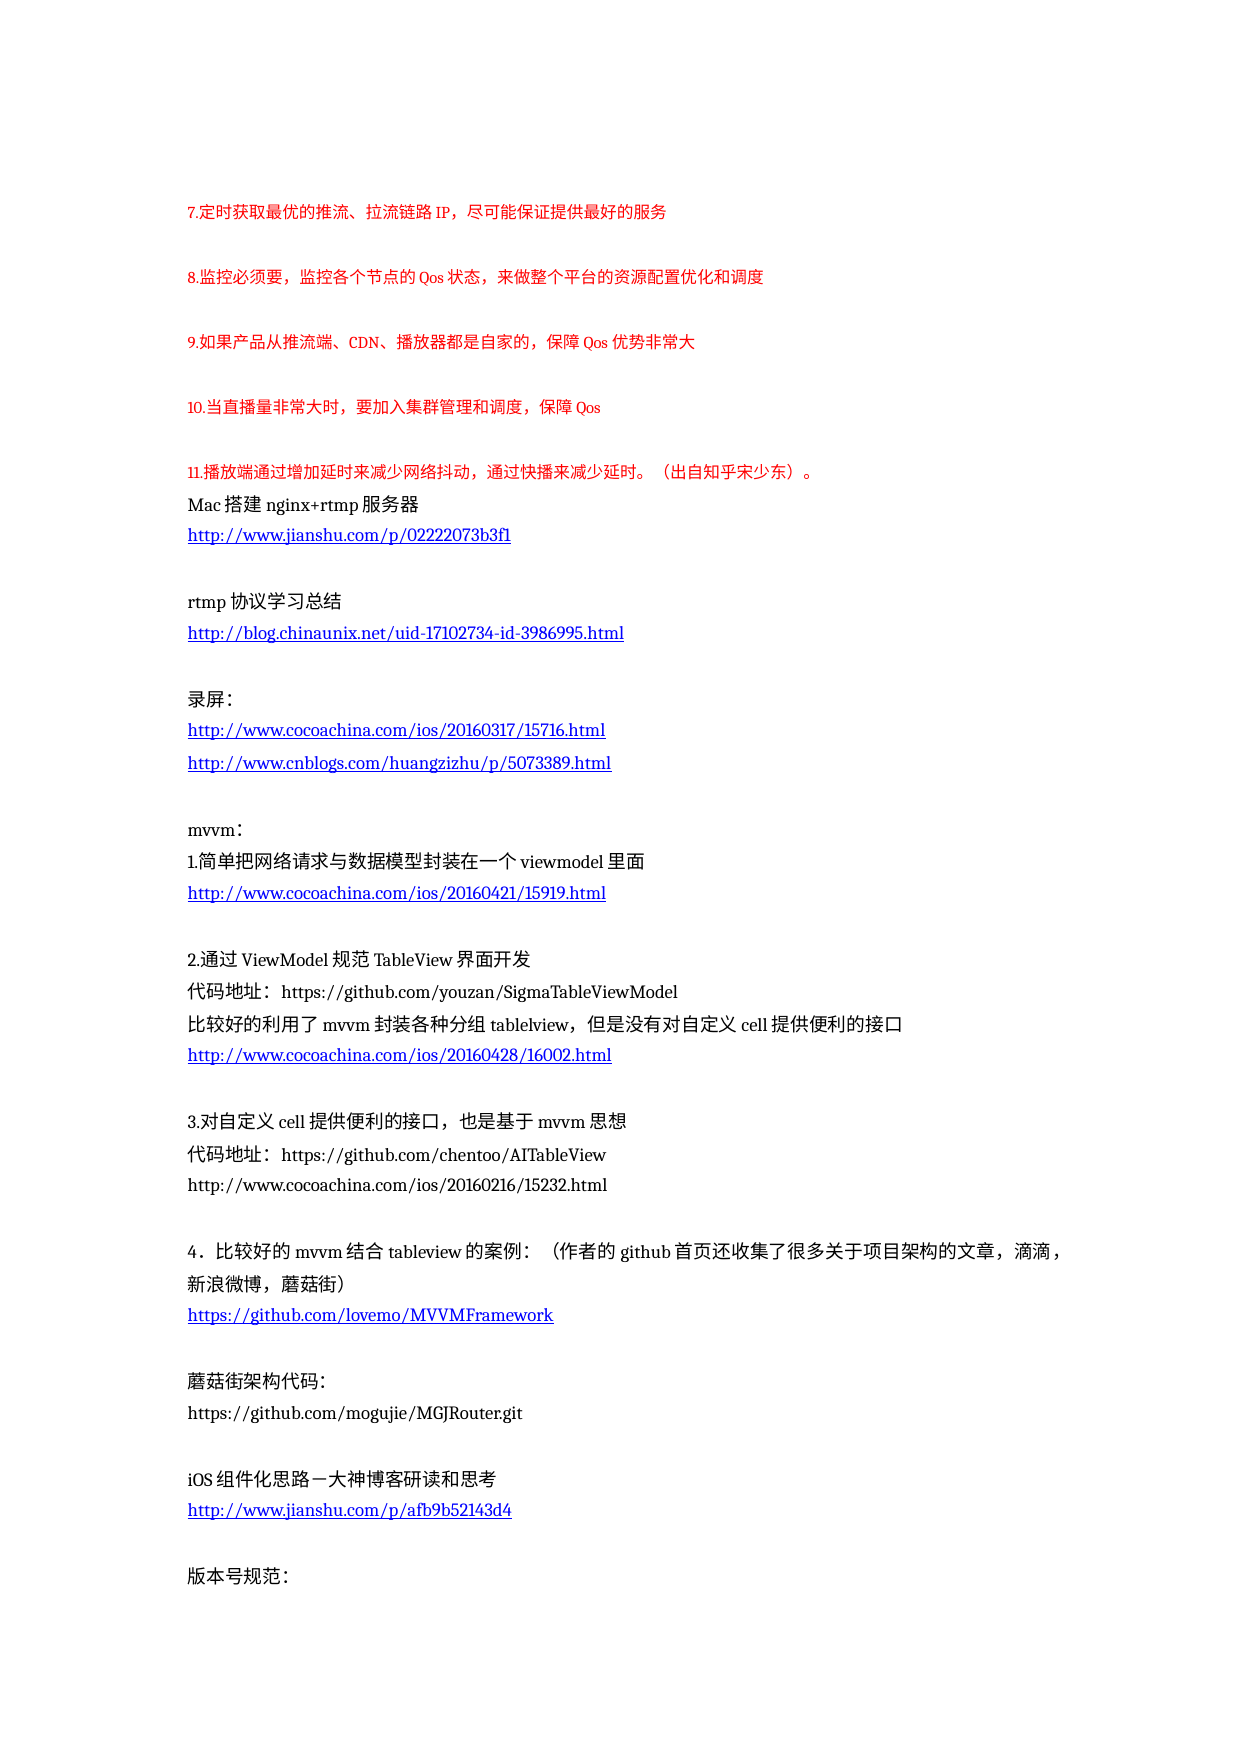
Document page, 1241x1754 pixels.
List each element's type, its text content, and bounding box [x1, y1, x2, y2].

text 版本号规范： [187, 1559, 1053, 1592]
text iOS组件化思路－大神博客研读和思考 [187, 1462, 1053, 1494]
text 8.监控必须要，监控各个节点的Qos状态，来做整个平台的资源配置优化和调度 [187, 259, 1053, 292]
text http://blog.chinaunix.net/uid-17102734-id-3986995.html [187, 617, 1053, 649]
text rtmp协议学习总结 [187, 584, 1053, 617]
text 1.简单把网络请求与数据模型封装在一个viewmodel里面 [187, 844, 1053, 877]
text 2.通过ViewModel规范TableView界面开发 [187, 942, 1053, 974]
text http://www.cocoachina.com/ios/20160317/15716.html [187, 714, 1053, 747]
text http://www.cocoachina.com/ios/20160216/15232.html [187, 1169, 1053, 1202]
text Mac搭建nginx+rtmp服务器 [187, 487, 1053, 519]
text 10.当直播量非常大时，要加入集群管理和调度，保障 Qos [187, 389, 1053, 422]
text 11.播放端通过增加延时来减少网络抖动，通过快播来减少延时。（出自知乎宋少东）。 [187, 454, 1053, 487]
text 录屏： [187, 682, 1053, 714]
text http://www.cnblogs.com/huangzizhu/p/5073389.html [187, 747, 1053, 779]
text http://www.cocoachina.com/ios/20160421/15919.html [187, 877, 1053, 909]
text 3.对自定义cell提供便利的接口，也是基于mvvm思想 [187, 1104, 1053, 1137]
text 比较好的利用了mvvm封装各种分组tablelview，但是没有对自定义cell提供便利的接口 [187, 1007, 1053, 1039]
text 9.如果产品从推流端、CDN、播放器都是自家的，保障 Qos 优势非常大 [187, 324, 1053, 357]
text http://www.jianshu.com/p/02222073b3f1 [187, 519, 1053, 552]
text http://www.jianshu.com/p/afb9b52143d4 [187, 1494, 1053, 1527]
text 代码地址：https://github.com/youzan/SigmaTableViewModel [187, 974, 1053, 1007]
text 蘑菇街架构代码： [187, 1364, 1053, 1397]
text 7.定时获取最优的推流、拉流链路IP，尽可能保证提供最好的服务 [187, 194, 1053, 227]
text 代码地址：https://github.com/chentoo/AITableView [187, 1137, 1053, 1169]
text http://www.cocoachina.com/ios/20160428/16002.html [187, 1039, 1053, 1072]
text 4．比较好的mvvm结合tableview的案例：（作者的github首页还收集了很多关于项目架构的文章，滴滴，新浪微博，蘑菇街） [187, 1234, 1053, 1299]
text https://github.com/lovemo/MVVMFramework [187, 1299, 1053, 1332]
text https://github.com/mogujie/MGJRouter.git [187, 1397, 1053, 1429]
text mvvm： [187, 812, 1053, 844]
